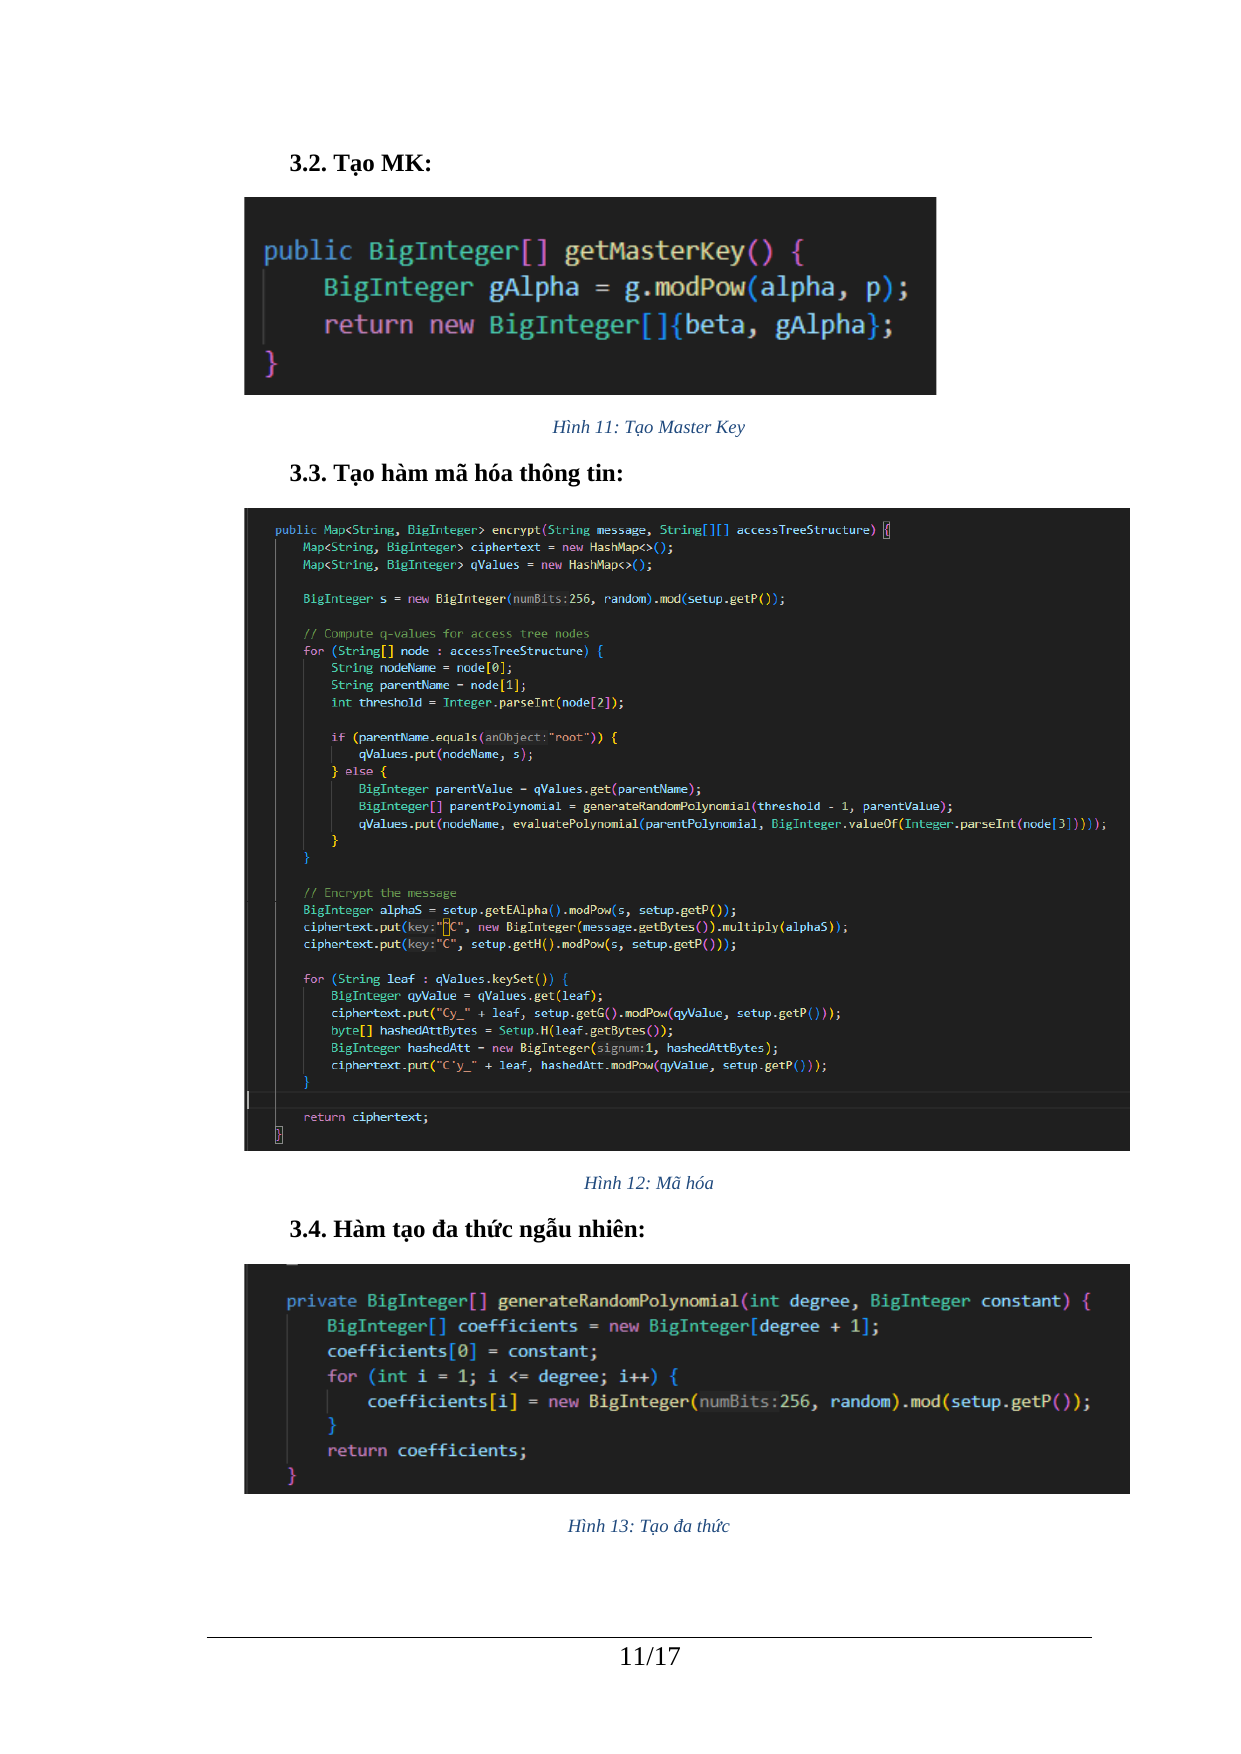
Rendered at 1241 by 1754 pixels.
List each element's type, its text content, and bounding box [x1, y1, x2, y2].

picture [244, 508, 1130, 1151]
picture [244, 1264, 1130, 1494]
text Hình 12: Mã hóa [207, 1172, 1092, 1193]
subtitle 3.2. Tạo MK: [289, 148, 1092, 176]
subtitle 3.3. Tạo hàm mã hóa thông tin: [289, 458, 1092, 487]
text Hình 11: Tạo Master Key [207, 416, 1092, 438]
subtitle 3.4. Hàm tạo đa thức ngẫu nhiên: [289, 1214, 1092, 1243]
picture [244, 197, 937, 395]
text Hình 13: Tạo đa thức [207, 1515, 1092, 1537]
